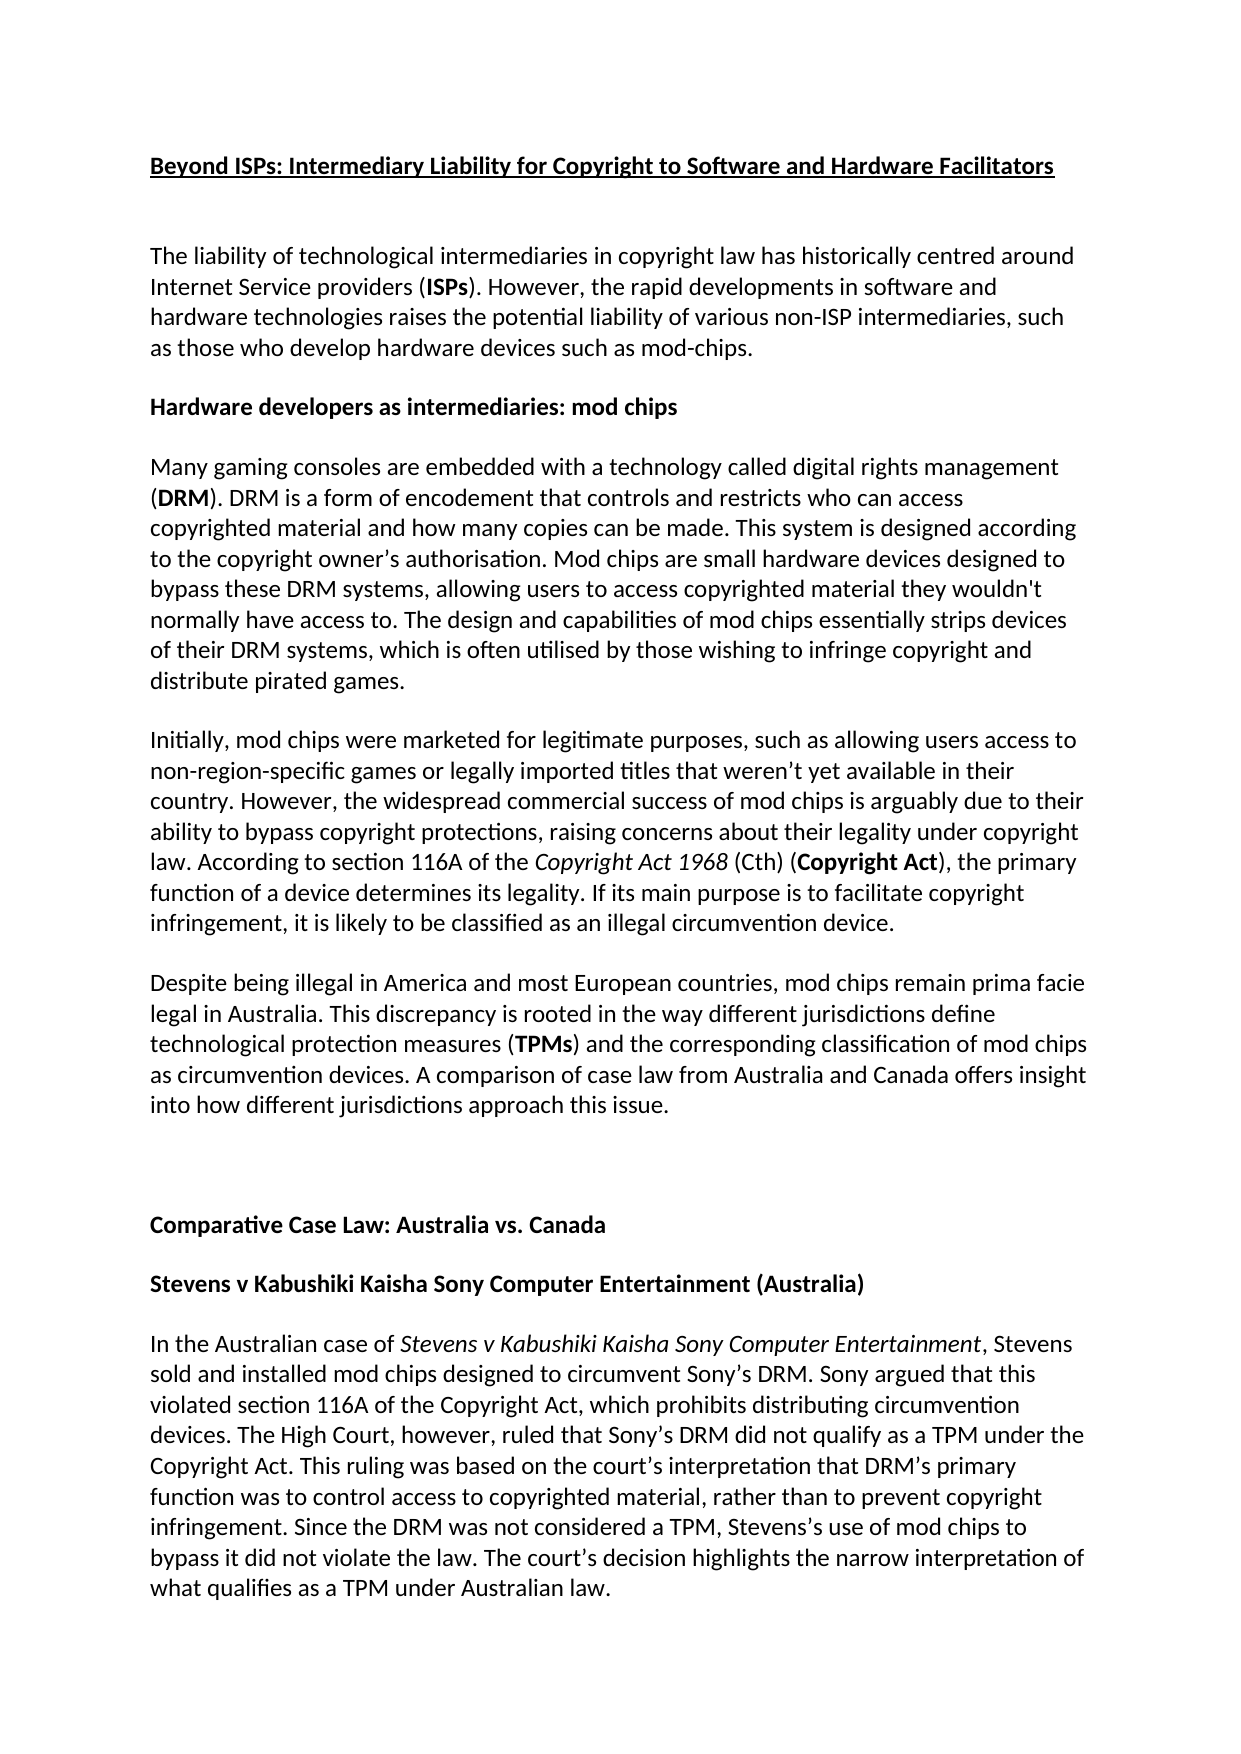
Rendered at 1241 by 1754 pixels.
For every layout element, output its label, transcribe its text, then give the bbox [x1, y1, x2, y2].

text Initially, mod chips were marketed for legitimate purposes, such as allowing users access to non-region-specific games or legally imported titles that weren’t yet available in their country. However, the widespread commercial success of mod chips is arguably due to their ability to bypass copyright protections, raising concerns about their legality under copyright law. According to section 116A of the Copyright Act 1968 (Cth) (Copyright Act), the primary function of a device determines its legality. If its main purpose is to facilitate copyright infringement, it is likely to be classified as an illegal circumvention device. [150, 724, 1090, 938]
text Beyond ISPs: Intermediary Liability for Copyright to Software and Hardware Facilitators [150, 150, 1090, 181]
text Despite being illegal in America and most European countries, mod chips remain prima facie legal in Australia. This discrepancy is rooted in the way different jurisdictions define technological protection measures (TPMs) and the corresponding classification of mod chips as circumvention devices. A comparison of case law from Australia and Canada offers insight into how different jurisdictions approach this issue. [150, 967, 1090, 1120]
text Stevens v Kabushiki Kaisha Sony Computer Entertainment (Australia) [150, 1268, 1090, 1299]
text Hardware developers as intermediaries: mod chips [150, 391, 1090, 422]
text Many gaming consoles are embedded with a technology called digital rights management (DRM). DRM is a form of encodement that controls and restricts who can access copyrighted material and how many copies can be made. This system is designed according to the copyright owner’s authorisation. Mod chips are small hardware devices designed to bypass these DRM systems, allowing users to access copyrighted material they wouldn't normally have access to. The design and capabilities of mod chips essentially strips devices of their DRM systems, which is often utilised by those wishing to infringe copyright and distribute pirated games. [150, 451, 1090, 695]
text In the Australian case of Stevens v Kabushiki Kaisha Sony Computer Entertainment, Stevens sold and installed mod chips designed to circumvent Sony’s DRM. Sony argued that this violated section 116A of the Copyright Act, which prohibits distributing circumvention devices. The High Court, however, ruled that Sony’s DRM did not qualify as a TPM under the Copyright Act. This ruling was based on the court’s interpretation that DRM’s primary function was to control access to copyrighted material, rather than to prevent copyright infringement. Since the DRM was not considered a TPM, Stevens’s use of mod chips to bypass it did not violate the law. The court’s decision highlights the narrow interpretation of what qualifies as a TPM under Australian law. [150, 1328, 1090, 1603]
text Comparative Case Law: Australia vs. Canada [150, 1209, 1090, 1239]
text The liability of technological intermediaries in copyright law has historically centred around Internet Service providers (ISPs). However, the rapid developments in software and hardware technologies raises the potential liability of various non-ISP intermediaries, such as those who develop hardware devices such as mod-chips. [150, 240, 1090, 362]
